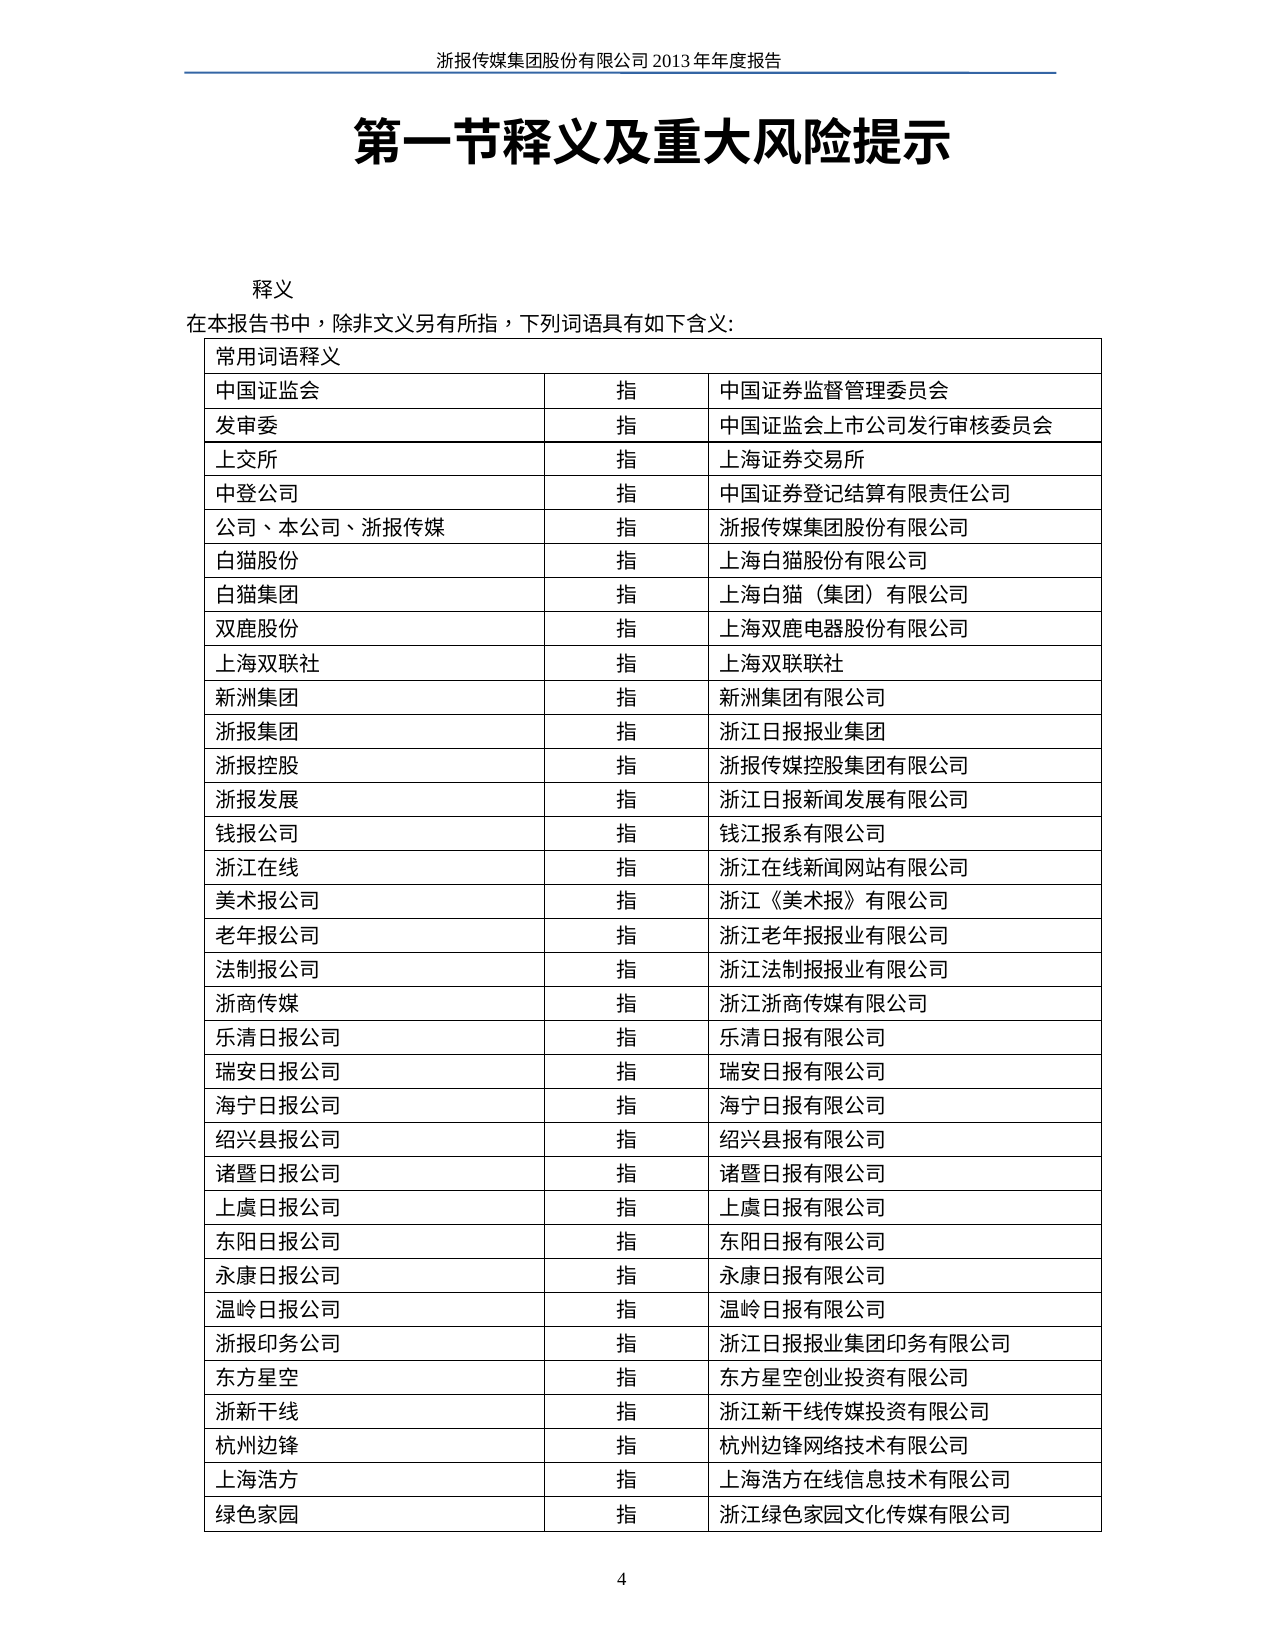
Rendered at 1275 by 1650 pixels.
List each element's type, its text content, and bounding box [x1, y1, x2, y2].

table_cell 上海双鹿电器股份有限公司 [709, 612, 1101, 645]
table_cell 指 [545, 953, 708, 986]
table_cell 钱江报系有限公司 [709, 817, 1101, 849]
table_cell 白猫股份 [205, 544, 544, 577]
table_cell 东阳日报公司 [205, 1225, 544, 1258]
text 在本报告书中，除非文义另有所指，下列词语具有如下含义: [186, 309, 1119, 338]
table_cell 指 [545, 1429, 708, 1462]
table_cell 指 [545, 646, 708, 680]
table_cell 公司、本公司、浙报传媒 [205, 510, 544, 543]
table_cell 上海浩方 [205, 1463, 544, 1496]
table_cell 中登公司 [205, 476, 544, 509]
table_cell 海宁日报有限公司 [709, 1089, 1101, 1122]
table_cell 指 [545, 783, 708, 816]
table_cell 指 [545, 1463, 708, 1496]
text 第一节释义及重大风险提示 [186, 107, 1119, 175]
table_cell 乐清日报公司 [205, 1021, 544, 1054]
table_cell 上海证券交易所 [709, 443, 1101, 475]
table_cell 浙报传媒集团股份有限公司 [709, 510, 1101, 543]
table_cell 浙报印务公司 [205, 1327, 544, 1360]
table_cell 指 [545, 612, 708, 645]
table_cell 东方星空 [205, 1361, 544, 1394]
table_cell 绍兴县报有限公司 [709, 1123, 1101, 1156]
table_cell 浙报控股 [205, 749, 544, 782]
table_cell 永康日报公司 [205, 1259, 544, 1292]
table_cell 上海白猫股份有限公司 [709, 544, 1101, 577]
table_cell 乐清日报有限公司 [709, 1021, 1101, 1054]
table_cell 浙江日报新闻发展有限公司 [709, 783, 1101, 816]
table_cell 温岭日报公司 [205, 1293, 544, 1326]
table_cell 永康日报有限公司 [709, 1259, 1101, 1292]
table_cell 法制报公司 [205, 953, 544, 986]
table_cell 瑞安日报公司 [205, 1055, 544, 1088]
table_cell 指 [545, 409, 708, 441]
table_cell 东方星空创业投资有限公司 [709, 1361, 1101, 1394]
table_cell 浙江新干线传媒投资有限公司 [709, 1395, 1101, 1428]
table_cell 东阳日报有限公司 [709, 1225, 1101, 1258]
table_cell 上海双联社 [205, 646, 544, 680]
table_cell 指 [545, 885, 708, 917]
table_cell 指 [545, 681, 708, 714]
table_cell 浙江日报报业集团 [709, 715, 1101, 748]
table_cell 温岭日报有限公司 [709, 1293, 1101, 1326]
table_header 常用词语释义 [205, 339, 1101, 373]
table_cell 钱报公司 [205, 817, 544, 849]
table_cell 浙江老年报报业有限公司 [709, 919, 1101, 952]
table_cell 双鹿股份 [205, 612, 544, 645]
table_cell 指 [545, 749, 708, 782]
table_cell 中国证监会上市公司发行审核委员会 [709, 409, 1101, 441]
table_cell 指 [545, 544, 708, 577]
table_cell 诸暨日报有限公司 [709, 1157, 1101, 1189]
table_cell 上虞日报有限公司 [709, 1191, 1101, 1224]
table_cell 新洲集团 [205, 681, 544, 714]
table_cell 上海白猫（集团）有限公司 [709, 578, 1101, 611]
table_cell 美术报公司 [205, 885, 544, 917]
table_cell 上海浩方在线信息技术有限公司 [709, 1463, 1101, 1496]
table_cell 指 [545, 1055, 708, 1088]
table_cell 指 [545, 817, 708, 849]
table_cell 指 [545, 1327, 708, 1360]
table_cell 指 [545, 715, 708, 748]
table_cell 诸暨日报公司 [205, 1157, 544, 1189]
table_cell 杭州边锋网络技术有限公司 [709, 1429, 1101, 1462]
table_cell 海宁日报公司 [205, 1089, 544, 1122]
table_cell 指 [545, 1191, 708, 1224]
table_cell 中国证券监督管理委员会 [709, 374, 1101, 407]
table_cell 浙江日报报业集团印务有限公司 [709, 1327, 1101, 1360]
table_cell 指 [545, 1089, 708, 1122]
table_cell 浙江绿色家园文化传媒有限公司 [709, 1497, 1101, 1531]
table_cell 瑞安日报有限公司 [709, 1055, 1101, 1088]
table_cell 上虞日报公司 [205, 1191, 544, 1224]
table_cell 指 [545, 578, 708, 611]
table_cell 浙报发展 [205, 783, 544, 816]
table_cell 杭州边锋 [205, 1429, 544, 1462]
table_cell 浙报传媒控股集团有限公司 [709, 749, 1101, 782]
table_cell 浙江法制报报业有限公司 [709, 953, 1101, 986]
table_cell 指 [545, 1497, 708, 1531]
table_cell 浙新干线 [205, 1395, 544, 1428]
table_cell 绿色家园 [205, 1497, 544, 1531]
table_cell 中国证监会 [205, 374, 544, 407]
table_cell 指 [545, 919, 708, 952]
table_cell 指 [545, 476, 708, 509]
table_cell 白猫集团 [205, 578, 544, 611]
table_cell 上海双联联社 [709, 646, 1101, 680]
table_cell 指 [545, 1259, 708, 1292]
table_cell 指 [545, 443, 708, 475]
table_cell 指 [545, 510, 708, 543]
table_cell 指 [545, 1293, 708, 1326]
table_cell 指 [545, 1021, 708, 1054]
table_cell 指 [545, 1395, 708, 1428]
table_cell 指 [545, 851, 708, 883]
table_cell 浙江在线新闻网站有限公司 [709, 851, 1101, 883]
table_cell 浙江《美术报》有限公司 [709, 885, 1101, 917]
table_cell 指 [545, 987, 708, 1020]
table_cell 老年报公司 [205, 919, 544, 952]
table_cell 指 [545, 1123, 708, 1156]
table_cell 绍兴县报公司 [205, 1123, 544, 1156]
table_cell 发审委 [205, 409, 544, 441]
table_cell 浙江在线 [205, 851, 544, 883]
table_cell 指 [545, 374, 708, 407]
table_cell 浙江浙商传媒有限公司 [709, 987, 1101, 1020]
table_cell 指 [545, 1225, 708, 1258]
table_cell 浙报集团 [205, 715, 544, 748]
table_cell 指 [545, 1157, 708, 1189]
table_cell 上交所 [205, 443, 544, 475]
table_cell 指 [545, 1361, 708, 1394]
text 释义 [186, 275, 1119, 303]
table_cell 浙商传媒 [205, 987, 544, 1020]
table_cell 新洲集团有限公司 [709, 681, 1101, 714]
table_cell 中国证券登记结算有限责任公司 [709, 476, 1101, 509]
